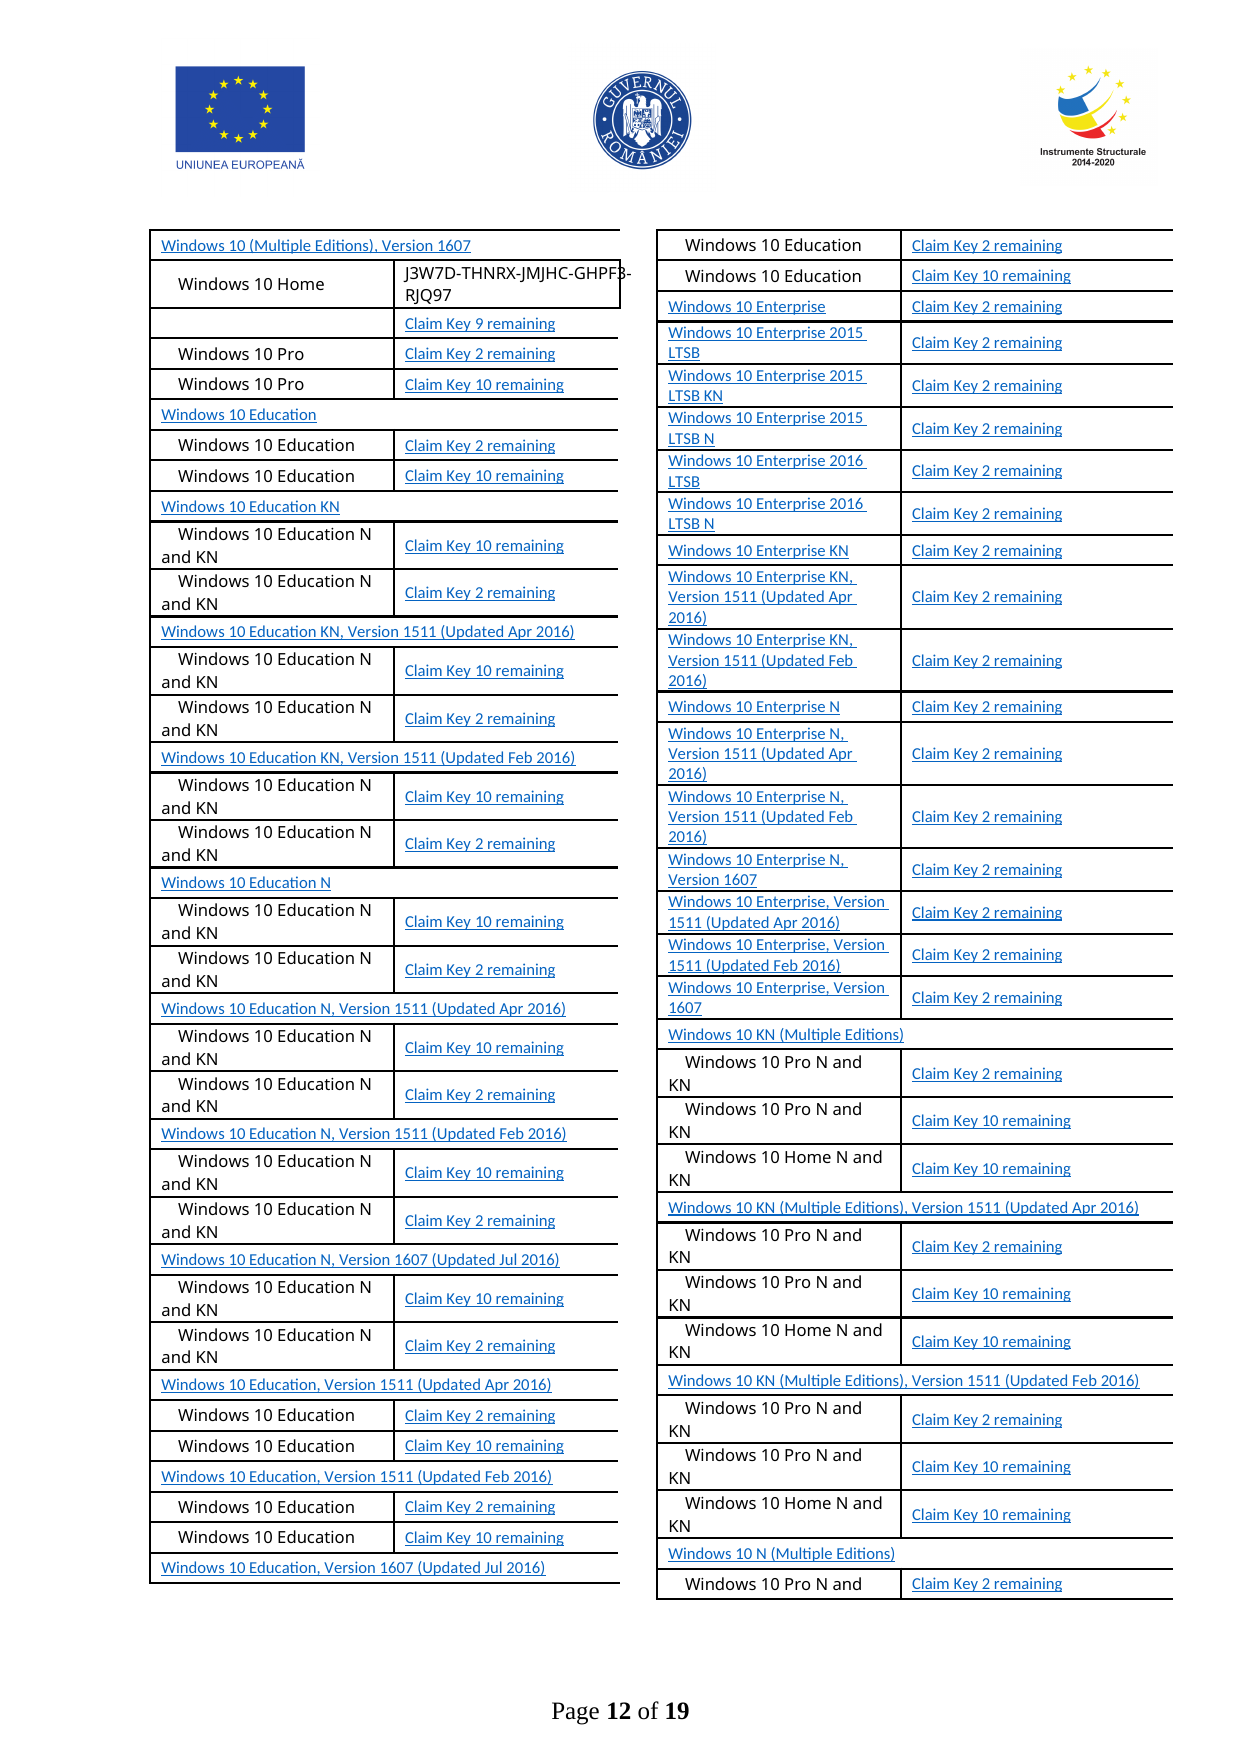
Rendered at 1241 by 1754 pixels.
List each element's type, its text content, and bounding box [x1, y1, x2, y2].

table_cell Windows 10 Enterprise, Version 1511 (Updated Feb 2016) [658, 935, 900, 975]
table_cell Claim Key 2 remaining [902, 693, 1172, 721]
table_cell Claim Key 2 remaining [395, 1070, 620, 1117]
table_cell Windows 10 Enterprise N, Version 1511 (Updated Apr 2016) [658, 723, 900, 784]
table_cell Windows 10 Enterprise N, Version 1607 [658, 849, 900, 890]
table_cell Claim Key 2 remaining [902, 849, 1172, 890]
table_cell Windows 10 Education [151, 1401, 393, 1429]
table_cell Claim Key 10 remaining [902, 261, 1172, 290]
table_cell Windows 10 Enterprise [658, 292, 900, 320]
table_cell Claim Key 10 remaining [395, 1274, 620, 1321]
table_cell Windows 10 Education N and KN [151, 1150, 393, 1196]
table_cell Windows 10 Education KN, Version 1511 (Updated Feb 2016) [151, 741, 620, 771]
table_cell Claim Key 2 remaining [902, 1570, 1172, 1598]
table_cell Windows 10 Education, Version 1607 (Updated Jul 2016) [151, 1552, 620, 1582]
table_cell Windows 10 Education N and KN [151, 696, 393, 741]
table_cell Claim Key 2 remaining [395, 1321, 620, 1368]
table_cell Claim Key 2 remaining [902, 723, 1172, 784]
table_cell Claim Key 2 remaining [395, 1196, 620, 1243]
table_cell [151, 309, 393, 337]
table_cell Windows 10 Education N and KN [151, 570, 393, 615]
table_cell Windows 10 Education N and KN [151, 774, 393, 819]
table_cell Claim Key 2 remaining [902, 786, 1172, 847]
table_cell Claim Key 2 remaining [395, 337, 620, 368]
table_cell Windows 10 Pro [151, 339, 393, 368]
table_cell Windows 10 Education [658, 231, 900, 259]
table_cell Claim Key 2 remaining [902, 977, 1172, 1018]
table_cell Windows 10 Enterprise KN, Version 1511 (Updated Apr 2016) [658, 566, 900, 627]
table_cell Windows 10 Education [151, 1493, 393, 1521]
table_cell Windows 10 Education [658, 261, 900, 290]
table_cell Windows 10 Pro N and KN [658, 1570, 900, 1598]
table_cell Claim Key 10 remaining [902, 1098, 1172, 1143]
table_cell Windows 10 Education [151, 398, 620, 429]
table_cell Windows 10 Home N and KN [658, 1491, 900, 1537]
table_cell Windows 10 Enterprise 2015 LTSB N [658, 408, 900, 448]
table_cell Windows 10 Home [151, 261, 393, 307]
table_cell Windows 10 Education, Version 1511 (Updated Apr 2016) [151, 1369, 620, 1399]
table_cell Claim Key 2 remaining [902, 323, 1172, 363]
table_cell Windows 10 Enterprise 2015 LTSB [658, 323, 900, 363]
table_cell Claim Key 2 remaining [902, 892, 1172, 932]
picture [567, 43, 716, 192]
table_cell Windows 10 Enterprise 2016 LTSB [658, 451, 900, 491]
table_cell Claim Key 2 remaining [902, 451, 1172, 491]
table_cell Claim Key 10 remaining [902, 1145, 1172, 1191]
table_cell Windows 10 Education N and KN [151, 1276, 393, 1321]
table_cell Windows 10 Education N and KN [151, 1198, 393, 1243]
table_cell Windows 10 Education N and KN [151, 947, 393, 992]
table_cell Windows 10 KN (Multiple Editions), Version 1511 (Updated Feb 2016) [658, 1366, 1172, 1394]
table_cell Windows 10 Education N and KN [151, 821, 393, 866]
picture [1020, 48, 1158, 186]
table_cell Windows 10 Enterprise KN, Version 1511 (Updated Feb 2016) [658, 630, 900, 690]
table_cell Windows 10 Education [151, 431, 393, 459]
table_cell Windows 10 KN (Multiple Editions) [658, 1020, 1172, 1048]
table_cell Windows 10 Pro N and KN [658, 1224, 900, 1269]
table_cell Windows 10 Education N [151, 866, 620, 897]
table_cell Claim Key 10 remaining [902, 1444, 1172, 1489]
table_cell Claim Key 10 remaining [395, 520, 620, 568]
table_cell Windows 10 Pro [151, 370, 393, 398]
table_cell Windows 10 Education N and KN [151, 1025, 393, 1070]
table_cell Windows 10 Education [151, 1432, 393, 1460]
table_cell Claim Key 2 remaining [395, 429, 620, 459]
table_cell Windows 10 Enterprise N, Version 1511 (Updated Feb 2016) [658, 786, 900, 847]
table_cell Claim Key 2 remaining [395, 1491, 620, 1521]
table_cell Claim Key 2 remaining [902, 1050, 1172, 1096]
table_cell Windows 10 Enterprise KN [658, 536, 900, 564]
table_cell Windows 10 Education N, Version 1511 (Updated Feb 2016) [151, 1118, 620, 1148]
table_cell Windows 10 Education N and KN [151, 648, 393, 693]
table_cell Windows 10 Enterprise 2016 LTSB N [658, 493, 900, 534]
table_cell Windows 10 Pro N and KN [658, 1271, 900, 1316]
table_cell Claim Key 2 remaining [395, 819, 620, 866]
picture [161, 38, 320, 197]
table_cell Windows 10 Education KN [151, 490, 620, 520]
table_cell Claim Key 10 remaining [395, 897, 620, 944]
table_cell Windows 10 Education N, Version 1607 (Updated Jul 2016) [151, 1243, 620, 1273]
table_cell Windows 10 Enterprise, Version 1511 (Updated Apr 2016) [658, 892, 900, 932]
table_cell Claim Key 10 remaining [395, 1430, 620, 1460]
table_cell Windows 10 Education KN, Version 1511 (Updated Apr 2016) [151, 615, 620, 646]
table_cell Windows 10 Education N and KN [151, 1072, 393, 1117]
table_cell Claim Key 10 remaining [395, 368, 620, 398]
table_cell Windows 10 (Multiple Editions), Version 1607 [151, 231, 620, 259]
table_cell Claim Key 2 remaining [395, 568, 620, 615]
table_cell Claim Key 10 remaining [395, 1521, 620, 1552]
table_cell Claim Key 2 remaining [902, 365, 1172, 406]
table_cell Claim Key 10 remaining [395, 771, 620, 819]
table_cell Claim Key 2 remaining [902, 408, 1172, 448]
table_cell Claim Key 10 remaining [902, 1491, 1172, 1537]
table_cell J3W7D-THNRX-JMJHC-GHPF3-RJQ97 [395, 261, 619, 307]
table_cell Claim Key 10 remaining [902, 1271, 1172, 1316]
table_cell Windows 10 Pro N and KN [658, 1098, 900, 1143]
table_cell Windows 10 Education N, Version 1511 (Updated Apr 2016) [151, 992, 620, 1022]
table_cell Claim Key 2 remaining [395, 1399, 620, 1429]
table_cell Windows 10 Education N and KN [151, 523, 393, 568]
table_cell Windows 10 KN (Multiple Editions), Version 1511 (Updated Apr 2016) [658, 1193, 1172, 1221]
table_cell Claim Key 2 remaining [902, 493, 1172, 534]
table_cell Windows 10 Home N and KN [658, 1319, 900, 1364]
table_cell Windows 10 Pro N and KN [658, 1050, 900, 1096]
table_cell Claim Key 10 remaining [395, 1148, 620, 1196]
table_cell Claim Key 2 remaining [902, 536, 1172, 564]
table_cell Claim Key 2 remaining [902, 935, 1172, 975]
table_cell Claim Key 2 remaining [902, 566, 1172, 627]
table_cell Windows 10 N (Multiple Editions) [658, 1539, 1172, 1567]
table_cell Windows 10 Education [151, 461, 393, 490]
table_cell Claim Key 2 remaining [902, 1224, 1172, 1269]
table_cell Claim Key 2 remaining [902, 292, 1172, 320]
table_cell Claim Key 10 remaining [902, 1319, 1172, 1364]
table_cell Windows 10 Enterprise 2015 LTSB KN [658, 365, 900, 406]
table_cell Claim Key 2 remaining [902, 630, 1172, 690]
table_cell Claim Key 2 remaining [395, 945, 620, 992]
table_cell Claim Key 10 remaining [395, 646, 620, 693]
table_cell Windows 10 Education, Version 1511 (Updated Feb 2016) [151, 1460, 620, 1491]
table_cell Windows 10 Enterprise, Version 1607 [658, 977, 900, 1018]
table_cell Claim Key 9 remaining [395, 309, 620, 337]
table_cell Claim Key 2 remaining [395, 694, 620, 741]
table_cell Windows 10 Enterprise N [658, 693, 900, 721]
table_cell Windows 10 Home N and KN [658, 1145, 900, 1191]
table_cell Windows 10 Pro N and KN [658, 1444, 900, 1489]
table_cell Claim Key 2 remaining [902, 1396, 1172, 1442]
table_cell Windows 10 Education N and KN [151, 899, 393, 944]
table_cell Windows 10 Education N and KN [151, 1323, 393, 1368]
table_cell Claim Key 10 remaining [395, 459, 620, 490]
table_cell Claim Key 10 remaining [395, 1023, 620, 1070]
table_cell Windows 10 Education [151, 1523, 393, 1552]
table_cell Windows 10 Pro N and KN [658, 1396, 900, 1442]
table_cell Claim Key 2 remaining [902, 231, 1172, 259]
